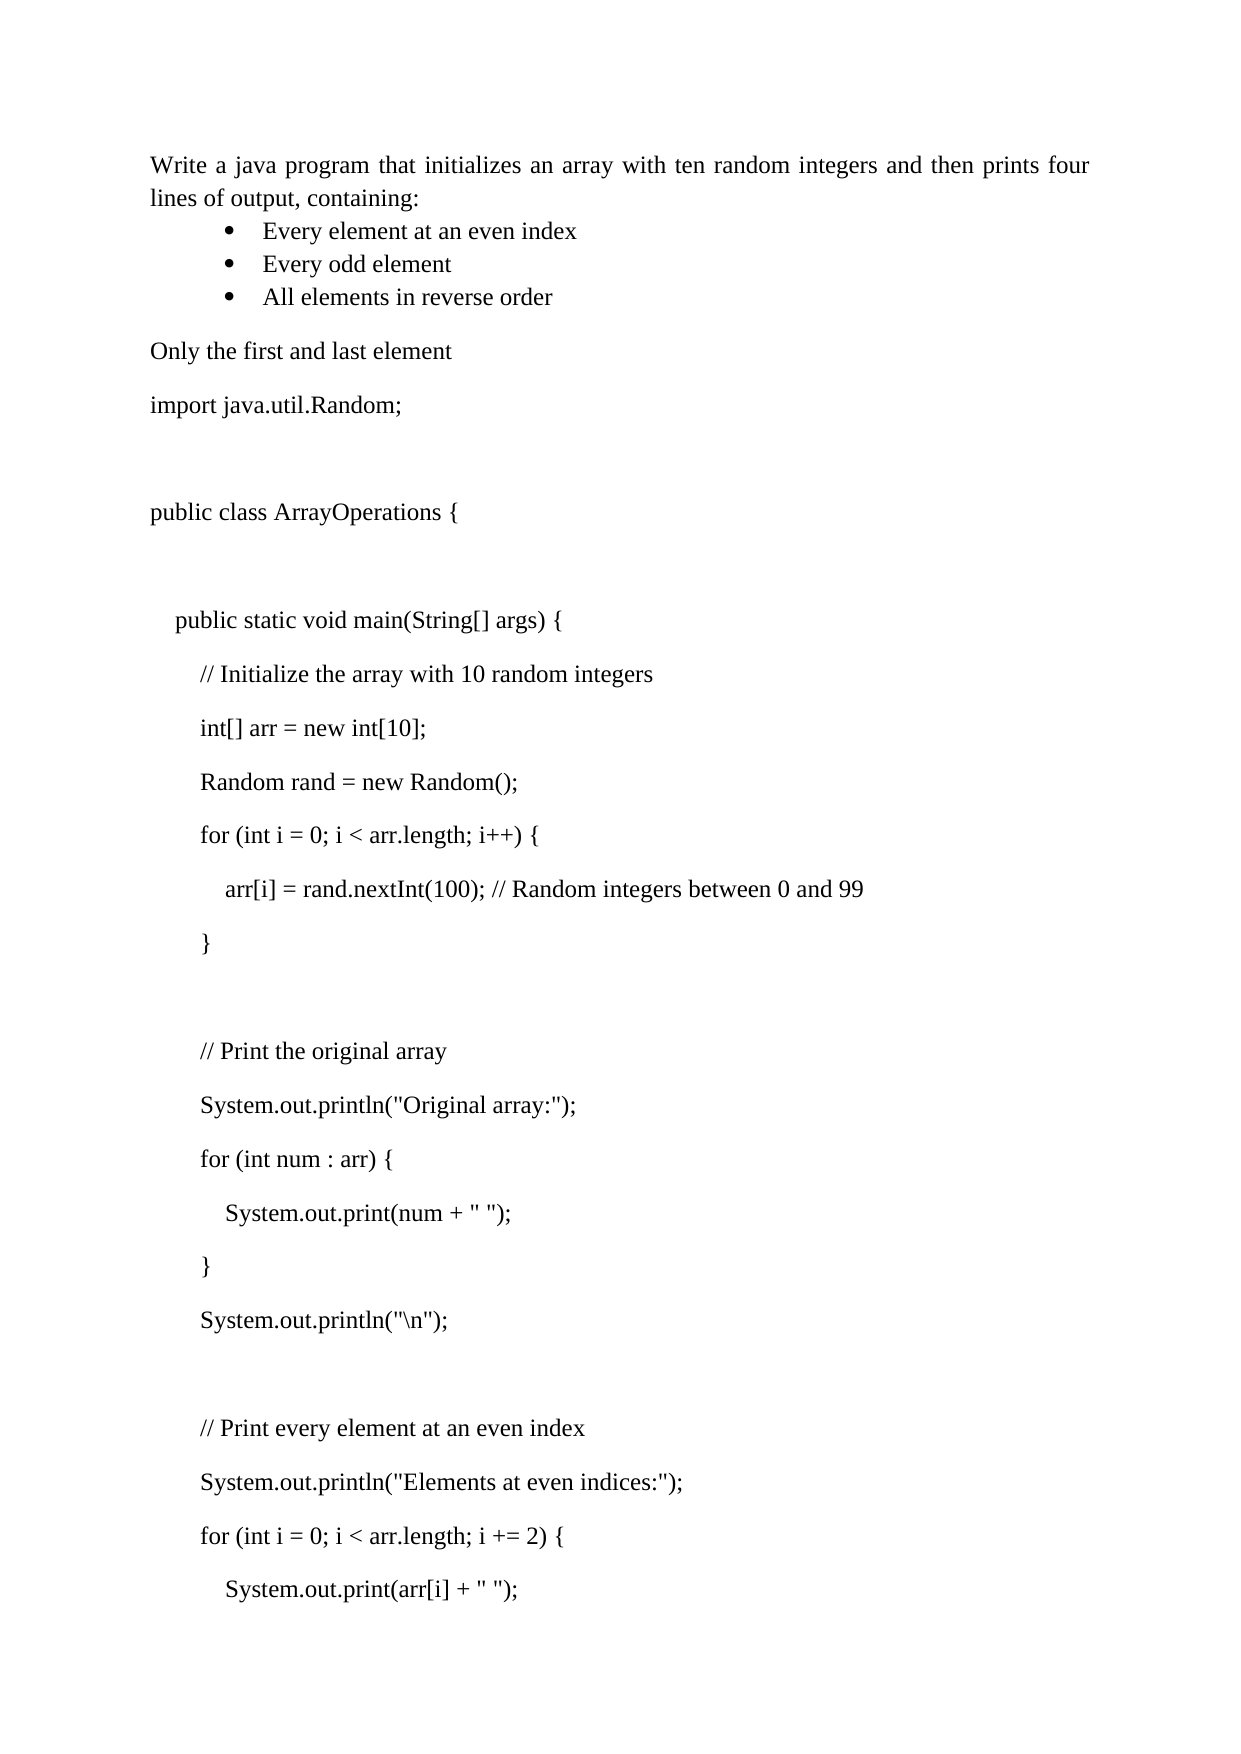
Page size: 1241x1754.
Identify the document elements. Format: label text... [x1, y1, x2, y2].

text System.out.println("\n"); [150, 1305, 1090, 1334]
list Write a java program that initializes an array with ten random integers and then prints four lines of output, containing: [150, 150, 1090, 212]
text for (int num : arr) { [150, 1144, 1090, 1172]
text System.out.println("Original array:"); [150, 1090, 1090, 1119]
text // Print the original array [150, 1036, 1090, 1065]
text // Initialize the array with 10 random integers [150, 659, 1090, 688]
text Random rand = new Random(); [150, 767, 1090, 796]
text } [150, 928, 1090, 957]
text System.out.print(arr[i] + " "); [150, 1574, 1090, 1603]
text // Print every element at an even index [150, 1413, 1090, 1442]
text int[] arr = new int[10]; [150, 713, 1090, 742]
text for (int i = 0; i < arr.length; i += 2) { [150, 1521, 1090, 1549]
list Every element at an even index [225, 216, 1090, 245]
list Every odd element [225, 249, 1090, 278]
text public static void main(String[] args) { [150, 605, 1090, 634]
text for (int i = 0; i < arr.length; i++) { [150, 821, 1090, 849]
text public class ArrayOperations { [150, 497, 1090, 526]
text System.out.print(num + " "); [150, 1198, 1090, 1226]
text arr[i] = rand.nextInt(100); // Random integers between 0 and 99 [150, 874, 1090, 903]
list All elements in reverse order [225, 282, 1090, 311]
text import java.util.Random; [150, 390, 1090, 418]
text } [150, 1251, 1090, 1280]
text System.out.println("Elements at even indices:"); [150, 1467, 1090, 1496]
text Only the first and last element [150, 336, 1090, 365]
